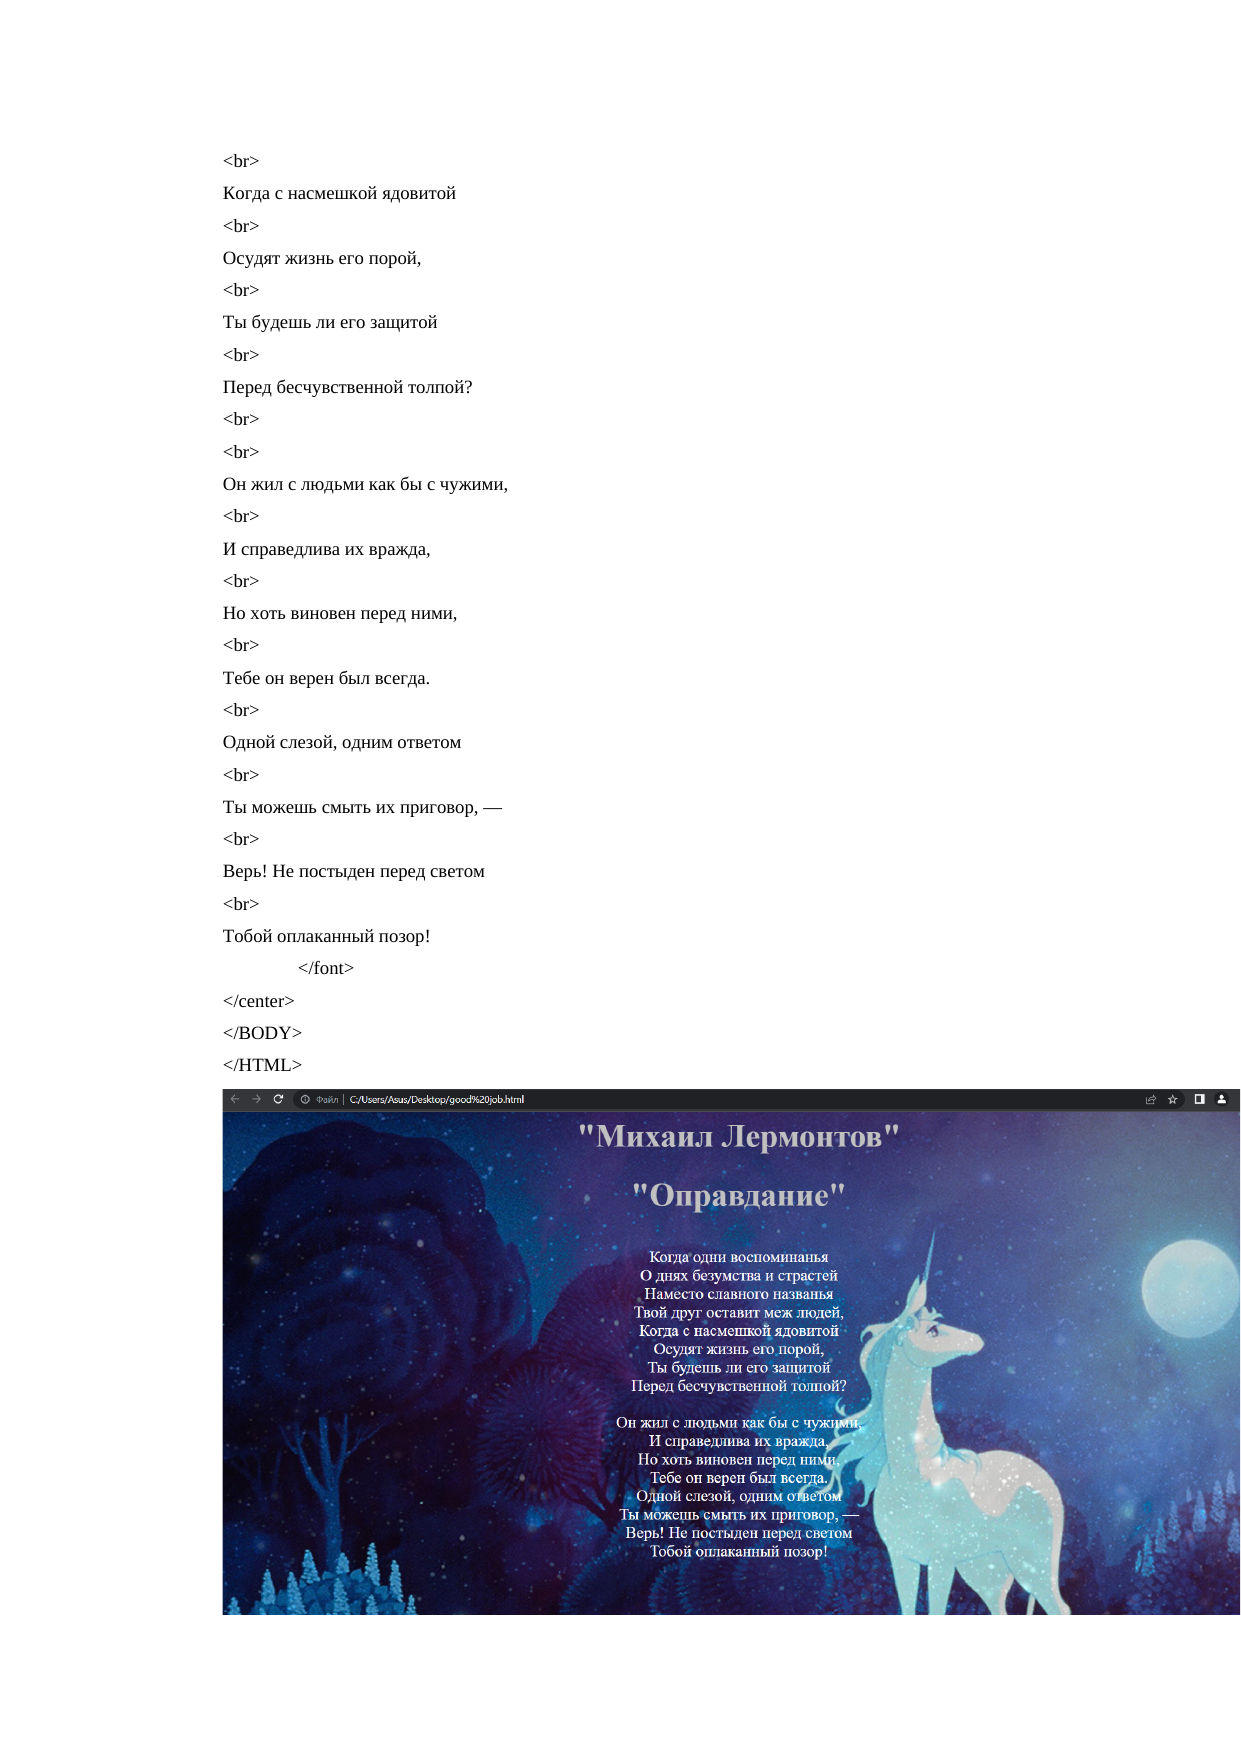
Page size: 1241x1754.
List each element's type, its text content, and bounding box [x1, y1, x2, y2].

list </BODY> [223, 1022, 1181, 1043]
list И справедлива их вражда, [223, 537, 1181, 559]
list Когда с насмешкой ядовитой [223, 182, 1181, 204]
list <br> [223, 634, 1181, 656]
list Но хоть виновен перед ними, [223, 602, 1181, 624]
list Он жил с людьми как бы с чужими, [223, 473, 1181, 494]
list <br> [223, 893, 1181, 914]
list <br> [223, 763, 1181, 785]
list <br> [223, 699, 1181, 721]
list </center> [223, 989, 1181, 1011]
list <br> [223, 828, 1181, 850]
list <br> [223, 570, 1181, 591]
list <br> [223, 279, 1181, 301]
list Тебе он верен был всегда. [223, 667, 1181, 688]
list Осудят жизнь его порой, [223, 247, 1181, 268]
list Ты можешь смыть их приговор, — [223, 796, 1181, 817]
list <br> [223, 214, 1181, 236]
list Перед бесчувственной толпой? [223, 376, 1181, 398]
list Верь! Не постыден перед светом [223, 860, 1181, 882]
list </HTML> [223, 1054, 1181, 1089]
list Ты будешь ли его защитой [223, 311, 1181, 333]
list Тобой оплаканный позор! [223, 925, 1181, 947]
list <br> [223, 505, 1181, 527]
list <br> [223, 441, 1181, 462]
list <br> [223, 150, 1181, 172]
list <br> [223, 408, 1181, 430]
list Одной слезой, одним ответом [223, 731, 1181, 753]
list </font> [223, 957, 1181, 979]
picture [222, 1089, 1241, 1615]
list <br> [223, 344, 1181, 365]
